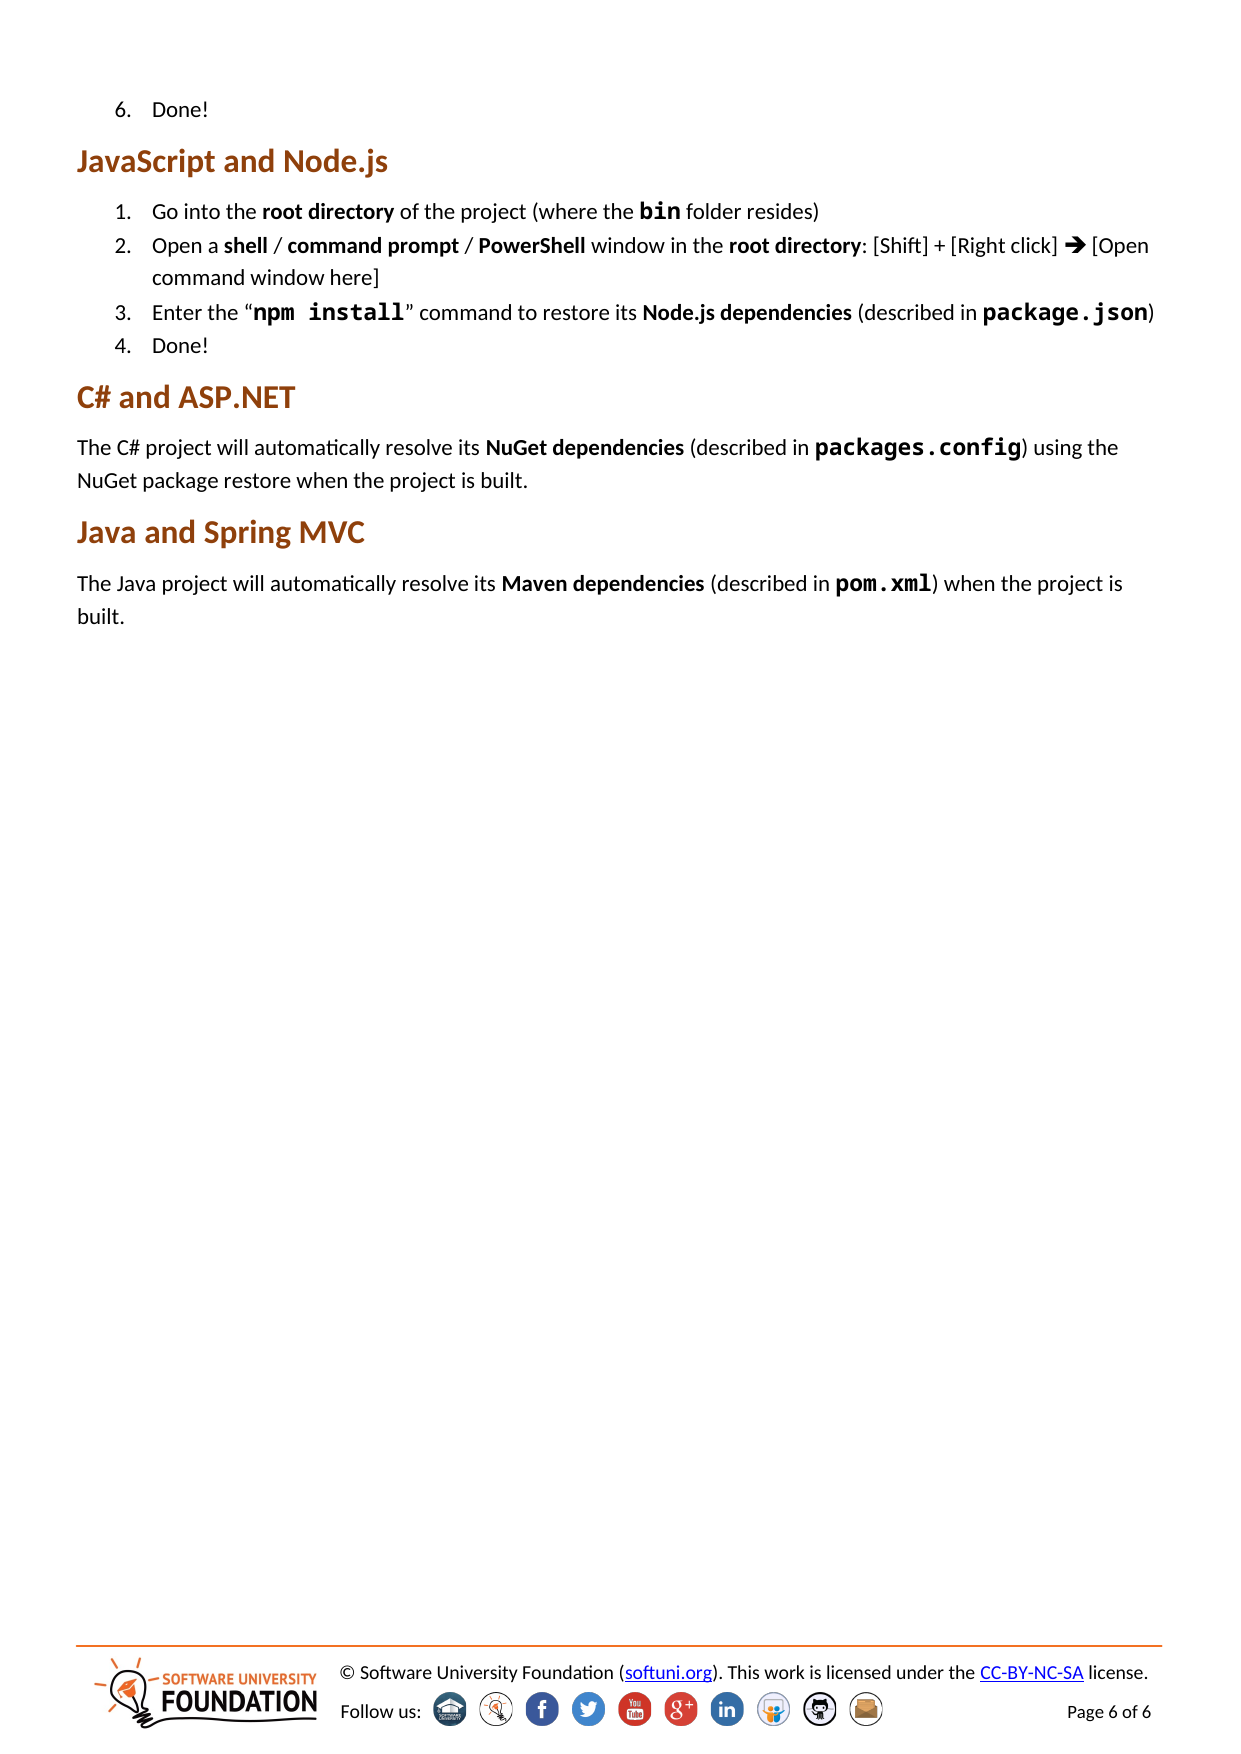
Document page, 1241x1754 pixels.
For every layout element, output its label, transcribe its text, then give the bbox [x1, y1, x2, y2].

list Open a shell / command prompt / PowerShell window in the root directory: [Shift] + [Right click] [Open command window here] [114, 231, 1163, 291]
picture [757, 1692, 790, 1726]
list Done! [114, 95, 1163, 123]
picture [664, 1692, 698, 1726]
picture [710, 1692, 744, 1726]
picture [93, 1656, 317, 1729]
subtitle C# and ASP.NET [77, 376, 1163, 417]
picture [803, 1692, 837, 1726]
picture [849, 1692, 883, 1726]
list Enter the “npm install” command to restore its Node.js dependencies (described in package.json) [114, 296, 1163, 327]
picture [433, 1692, 467, 1726]
list Go into the root directory of the project (where the bin folder resides) [114, 195, 1163, 226]
subtitle JavaScript and Node.js [77, 140, 1163, 181]
picture [479, 1692, 513, 1726]
text The C# project will automatically resolve its NuGet dependencies (described in packages.config) using the NuGet package restore when the project is built. [77, 431, 1163, 495]
list Done! [114, 331, 1163, 359]
picture [618, 1692, 652, 1726]
text The Java project will automatically resolve its Maven dependencies (described in pom.xml) when the project is built. [77, 566, 1163, 630]
subtitle Java and Spring MVC [77, 511, 1163, 552]
picture [572, 1692, 605, 1726]
picture [525, 1692, 559, 1726]
